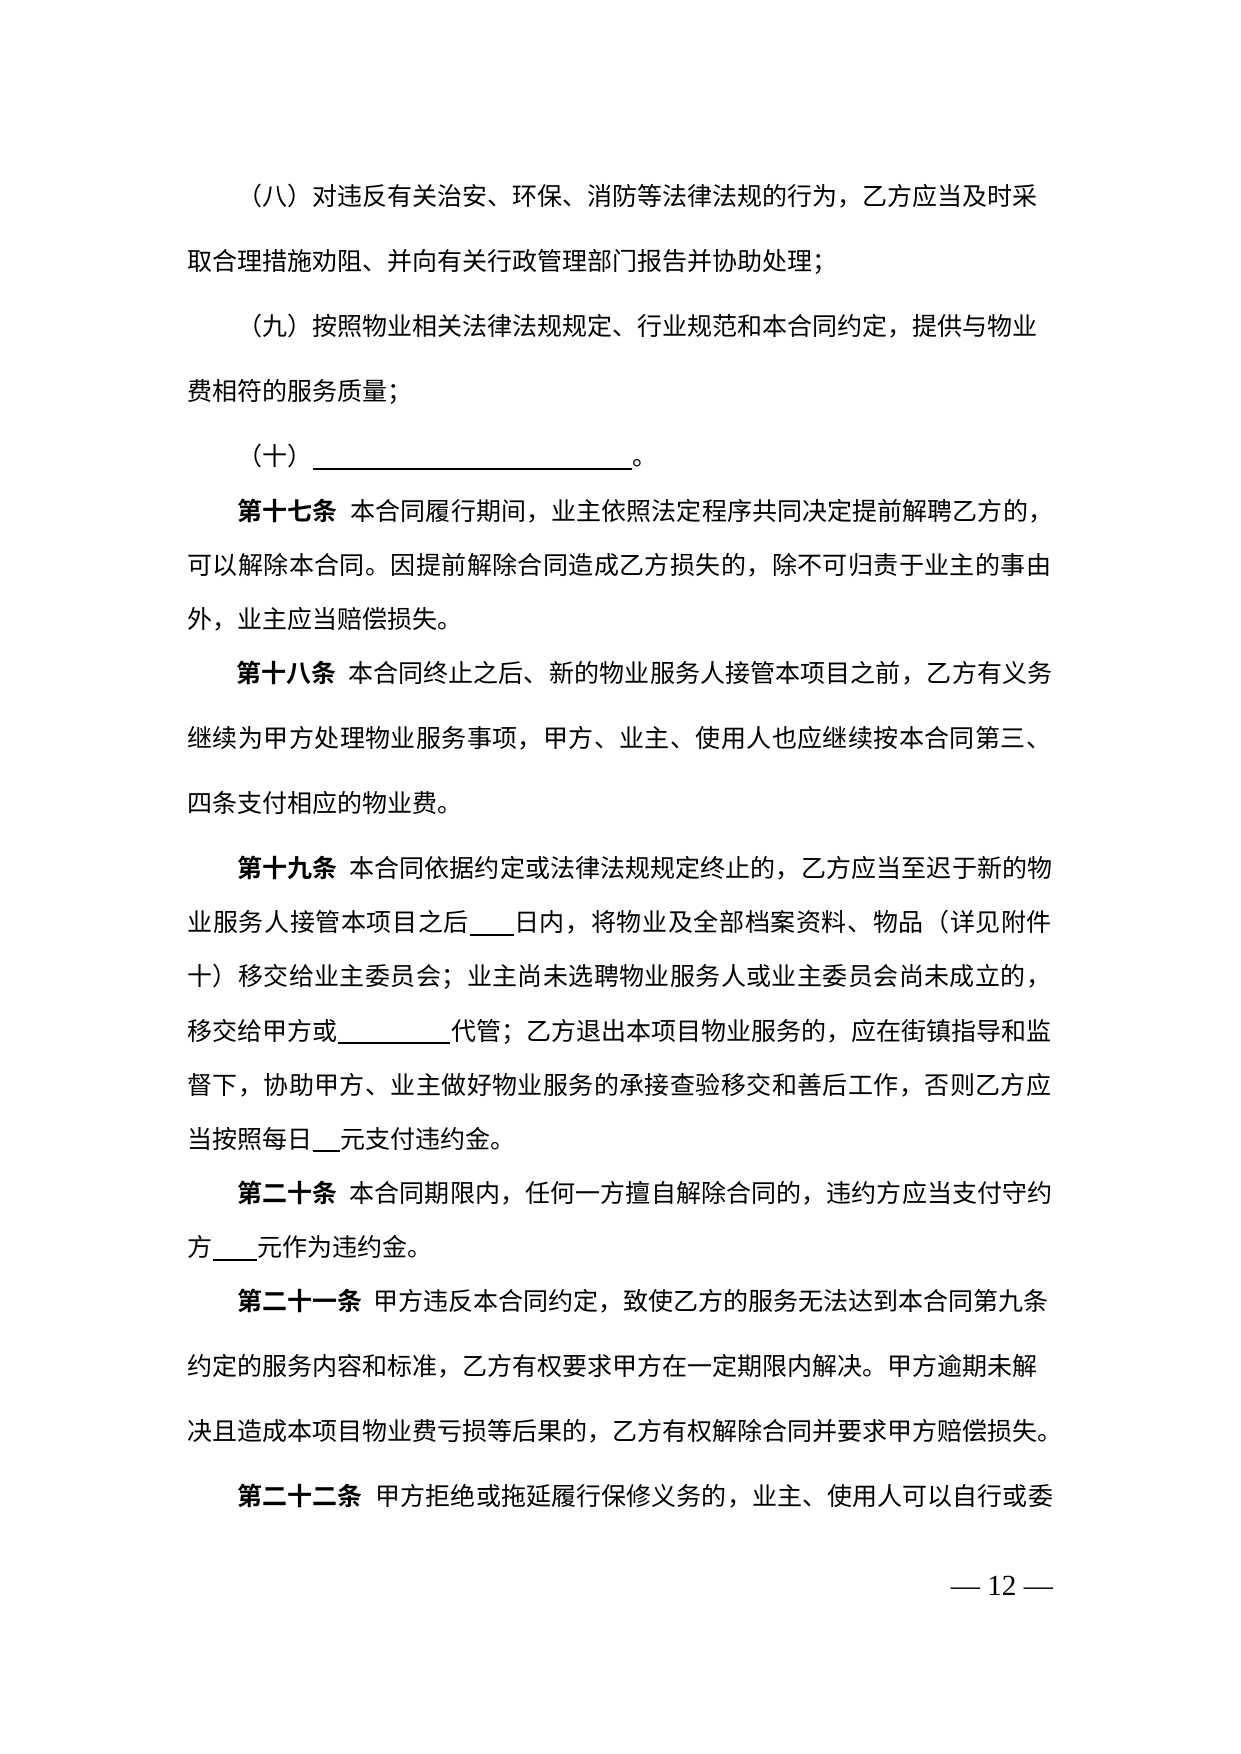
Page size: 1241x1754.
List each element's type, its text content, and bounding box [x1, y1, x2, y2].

text （九）按照物业相关法律法规规定、行业规范和本合同约定，提供与物业费相符的服务质量； [187, 292, 1053, 422]
text （十） 。 [187, 422, 1053, 477]
text （八）对违反有关治安、环保、消防等法律法规的行为，乙方应当及时采取合理措施劝阻、并向有关行政管理部门报告并协助处理； [187, 162, 1053, 292]
text 第二十条 本合同期限内，任何一方擅自解除合同的，违约方应当支付守约方 元作为违约金。 [187, 1159, 1053, 1267]
text 第十八条 本合同终止之后、新的物业服务人接管本项目之前，乙方有义务继续为甲方处理物业服务事项，甲方、业主、使用人也应继续按本合同第三、四条支付相应的物业费。 [187, 639, 1053, 834]
text 第十九条 本合同依据约定或法律法规规定终止的，乙方应当至迟于新的物业服务人接管本项目之后 日内，将物业及全部档案资料、物品（详见附件十）移交给业主委员会；业主尚未选聘物业服务人或业主委员会尚未成立的，移交给甲方或 代管；乙方退出本项目物业服务的，应在街镇指导和监督下，协助甲方、业主做好物业服务的承接查验移交和善后工作，否则乙方应当按照每日 元支付违约金。 [187, 834, 1053, 1159]
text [187, 1462, 1053, 1517]
text 第十七条 本合同履行期间，业主依照法定程序共同决定提前解聘乙方的，可以解除本合同。因提前解除合同造成乙方损失的，除不可归责于业主的事由外，业主应当赔偿损失。 [187, 477, 1053, 639]
text 第二十一条 甲方违反本合同约定，致使乙方的服务无法达到本合同第九条约定的服务内容和标准，乙方有权要求甲方在一定期限内解决。甲方逾期未解决且造成本项目物业费亏损等后果的，乙方有权解除合同并要求甲方赔偿损失。 [187, 1267, 1053, 1462]
